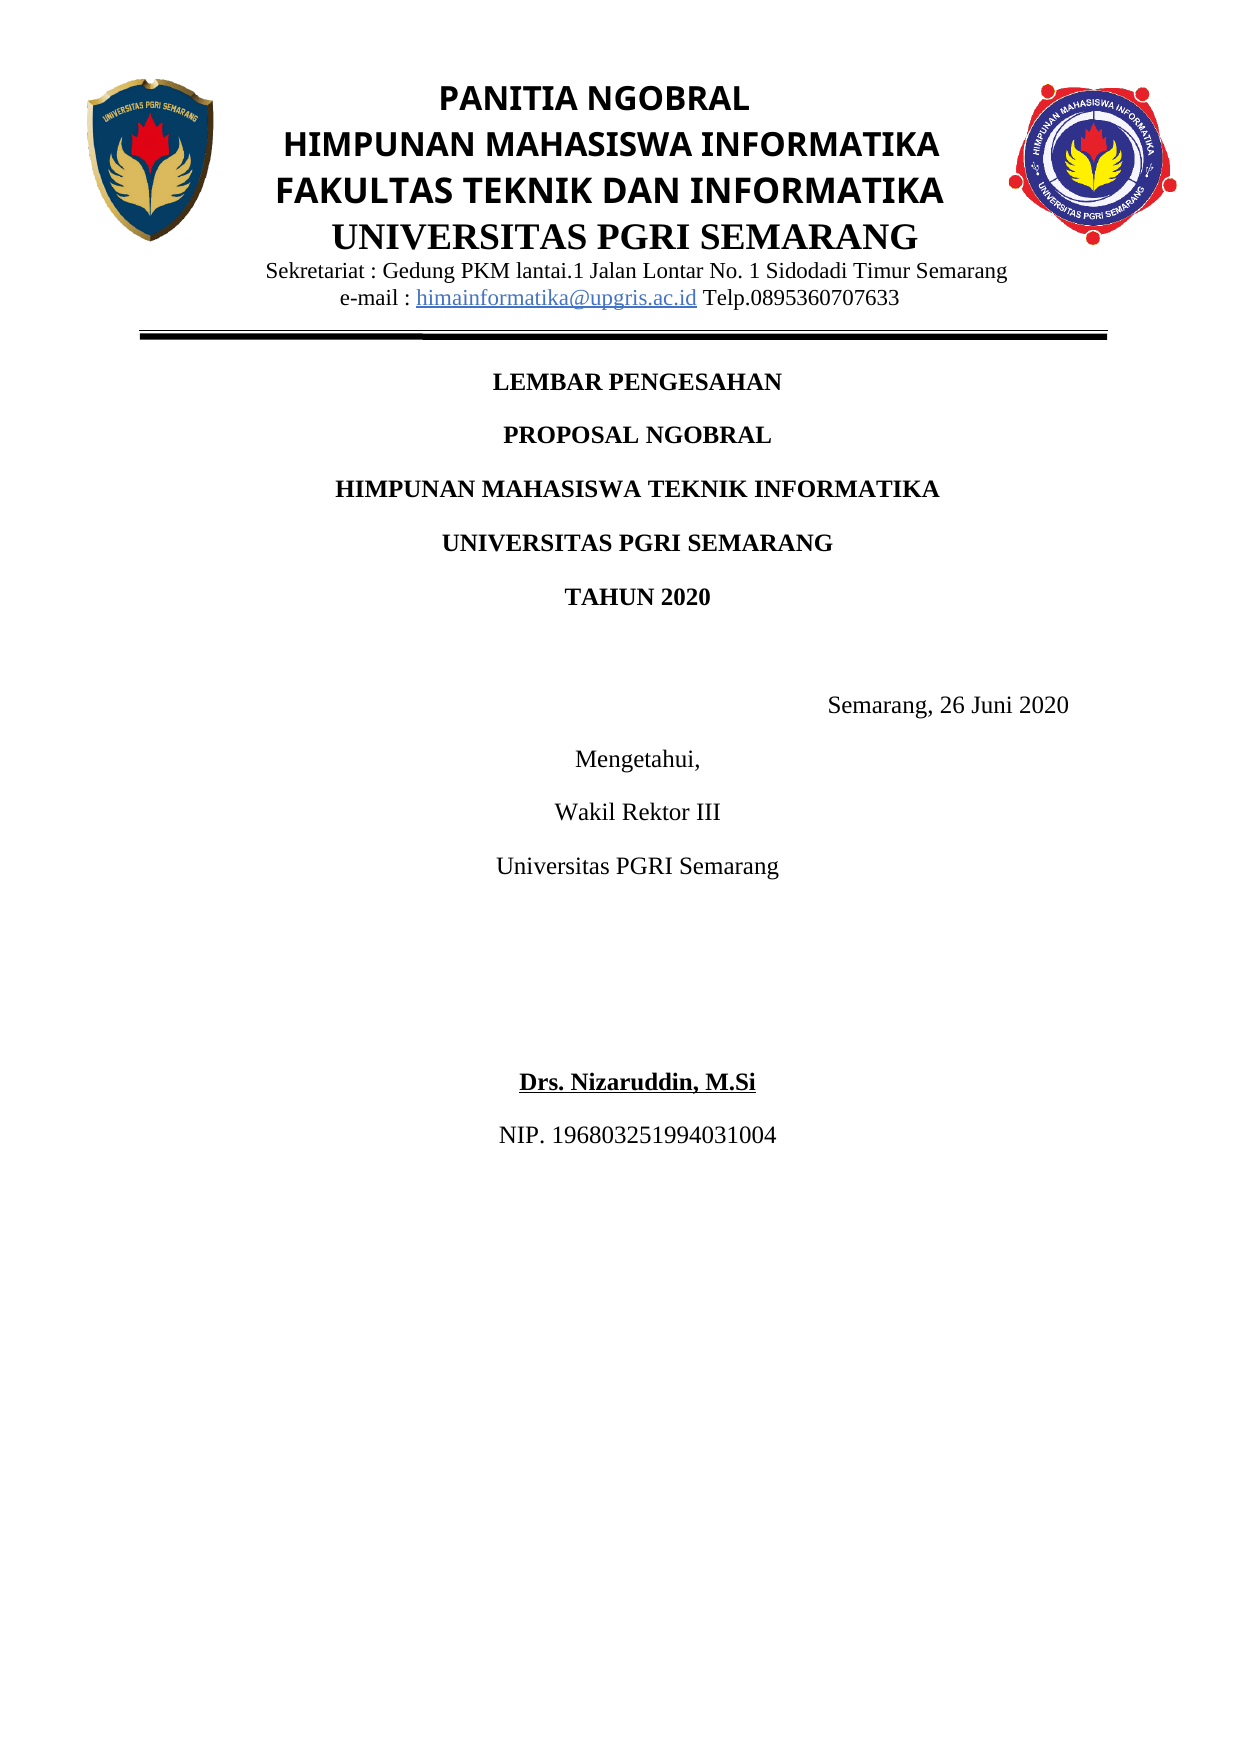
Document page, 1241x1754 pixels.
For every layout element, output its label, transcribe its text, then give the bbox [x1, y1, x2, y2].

text PROPOSAL NGOBRAL [206, 421, 1069, 449]
text NIP. 196803251994031004 [206, 1121, 1069, 1149]
text UNIVERSITAS PGRI SEMARANG [206, 528, 1069, 557]
picture [86, 78, 214, 242]
text Semarang, 26 Juni 2020 [206, 690, 1069, 718]
text Universitas PGRI Semarang [206, 851, 1069, 880]
picture [1008, 84, 1177, 245]
text Drs. Nizaruddin, M.Si [206, 1067, 1069, 1096]
text LEMBAR PENGESAHAN [206, 367, 1069, 395]
text Wakil Rektor III [206, 797, 1069, 826]
text TAHUN 2020 [206, 582, 1069, 611]
text HIMPUNAN MAHASISWA TEKNIK INFORMATIKA [206, 474, 1069, 503]
text Mengetahui, [206, 744, 1069, 772]
